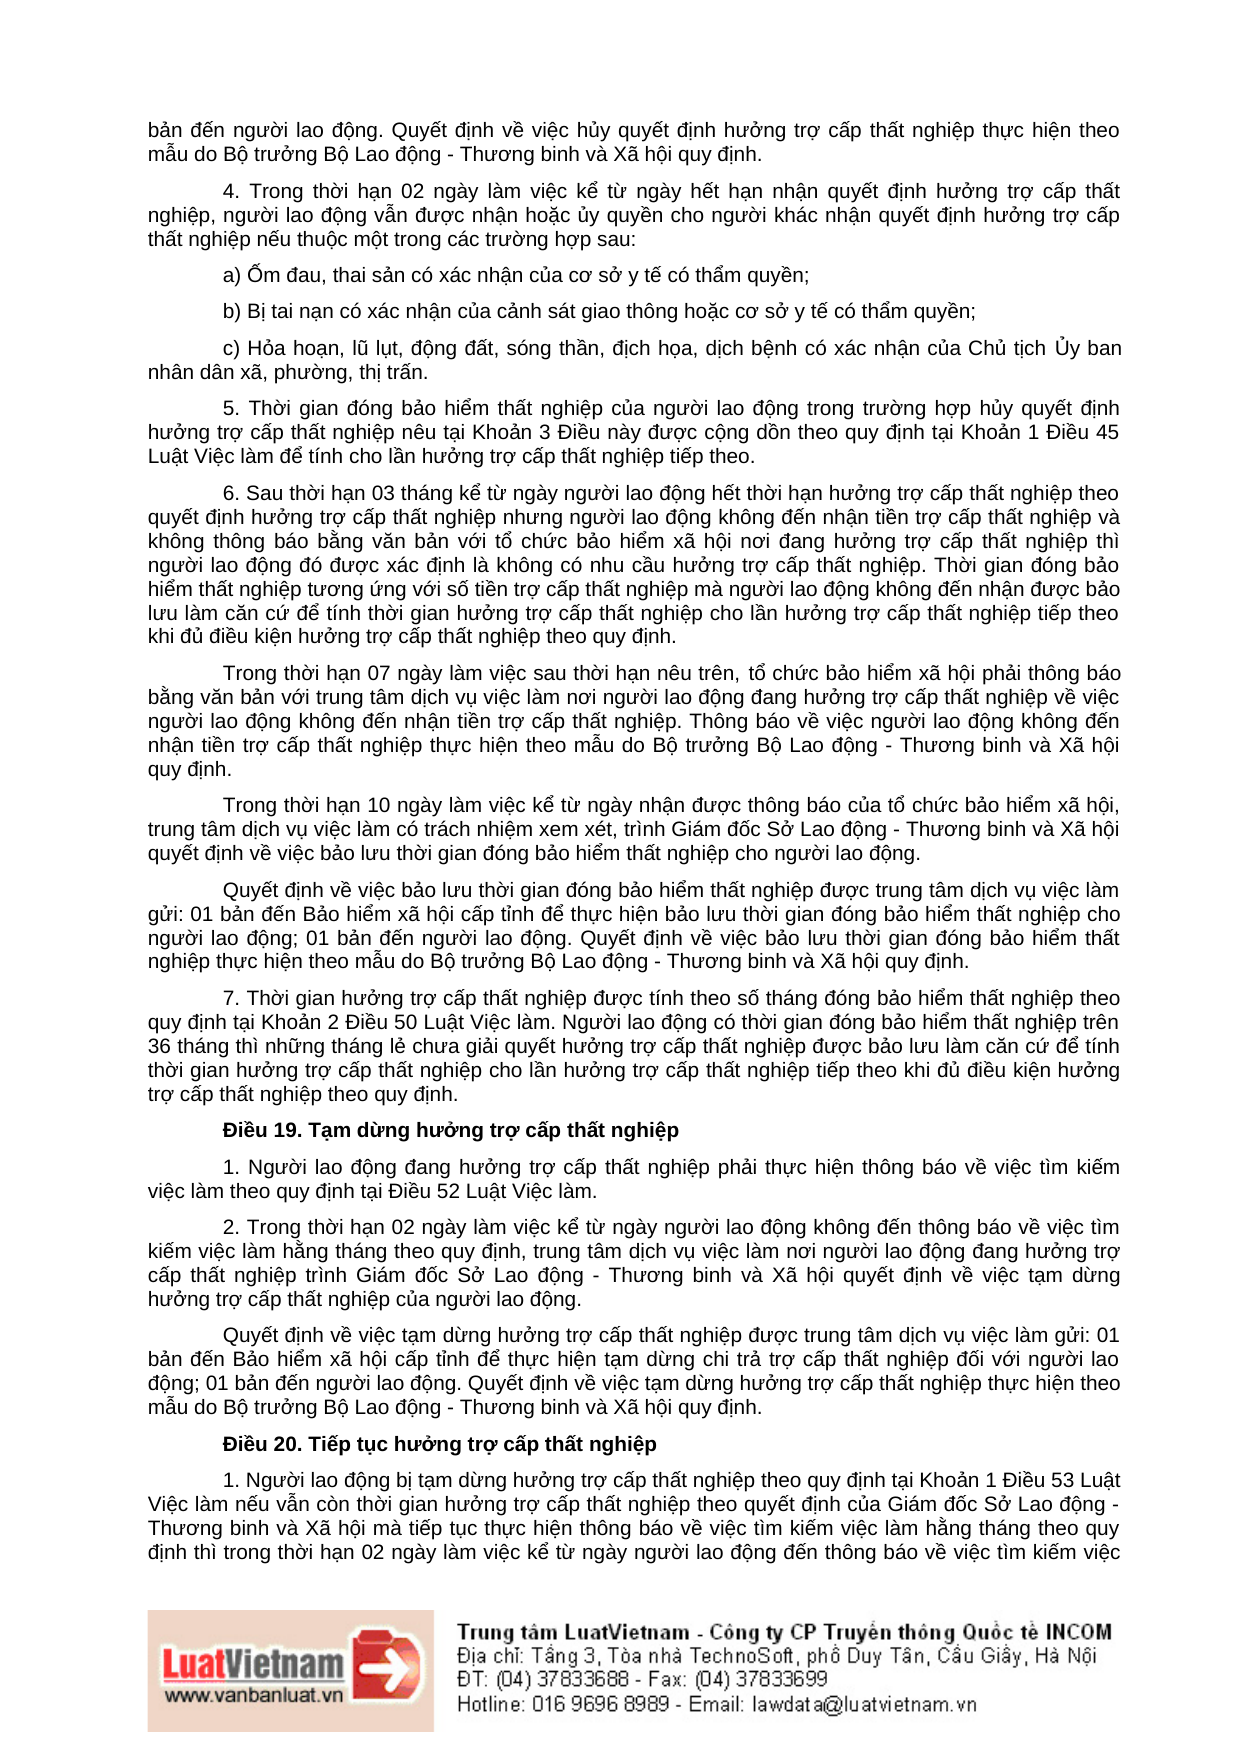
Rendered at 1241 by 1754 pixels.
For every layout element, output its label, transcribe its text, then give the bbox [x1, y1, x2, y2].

text 1. Người lao động đang hưởng trợ cấp thất nghiệp phải thực hiện thông báo về việc tìm kiếm việc làm theo quy định tại Điều 52 Luật Việc làm. [148, 1154, 1122, 1202]
text 5. Thời gian đóng bảo hiểm thất nghiệp của người lao động trong trường hợp hủy quyết định hưởng trợ cấp thất nghiệp nêu tại Khoản 3 Điều này được cộng dồn theo quy định tại Khoản 1 Điều 45 Luật Việc làm để tính cho lần hưởng trợ cấp thất nghiệp tiếp theo. [148, 396, 1122, 468]
text 2. Trong thời hạn 02 ngày làm việc kể từ ngày người lao động không đến thông báo về việc tìm kiếm việc làm hằng tháng theo quy định, trung tâm dịch vụ việc làm nơi người lao động đang hưởng trợ cấp thất nghiệp trình Giám đốc Sở Lao động - Thương binh và Xã hội quyết định về việc tạm dừng hưởng trợ cấp thất nghiệp của người lao động. [148, 1215, 1122, 1311]
text Trong thời hạn 07 ngày làm việc sau thời hạn nêu trên, tổ chức bảo hiểm xã hội phải thông báo bằng văn bản với trung tâm dịch vụ việc làm nơi người lao động đang hưởng trợ cấp thất nghiệp về việc người lao động không đến nhận tiền trợ cấp thất nghiệp. Thông báo về việc người lao động không đến nhận tiền trợ cấp thất nghiệp thực hiện theo mẫu do Bộ trưởng Bộ Lao động - Thương binh và Xã hội quy định. [148, 661, 1122, 781]
text Quyết định về việc tạm dừng hưởng trợ cấp thất nghiệp được trung tâm dịch vụ việc làm gửi: 01 bản đến Bảo hiểm xã hội cấp tỉnh để thực hiện tạm dừng chi trả trợ cấp thất nghiệp đối với người lao động; 01 bản đến người lao động. Quyết định về việc tạm dừng hưởng trợ cấp thất nghiệp thực hiện theo mẫu do Bộ trưởng Bộ Lao động - Thương binh và Xã hội quy định. [148, 1323, 1122, 1419]
text Điều 20. Tiếp tục hưởng trợ cấp thất nghiệp [148, 1432, 1122, 1456]
text Trong thời hạn 10 ngày làm việc kể từ ngày nhận được thông báo của tổ chức bảo hiểm xã hội, trung tâm dịch vụ việc làm có trách nhiệm xem xét, trình Giám đốc Sở Lao động - Thương binh và Xã hội quyết định về việc bảo lưu thời gian đóng bảo hiểm thất nghiệp cho người lao động. [148, 793, 1122, 865]
text a) Ốm đau, thai sản có xác nhận của cơ sở y tế có thẩm quyền; [148, 263, 1122, 287]
text 7. Thời gian hưởng trợ cấp thất nghiệp được tính theo số tháng đóng bảo hiểm thất nghiệp theo quy định tại Khoản 2 Điều 50 Luật Việc làm. Người lao động có thời gian đóng bảo hiểm thất nghiệp trên 36 tháng thì những tháng lẻ chưa giải quyết hưởng trợ cấp thất nghiệp được bảo lưu làm căn cứ để tính thời gian hưởng trợ cấp thất nghiệp cho lần hưởng trợ cấp thất nghiệp tiếp theo khi đủ điều kiện hưởng trợ cấp thất nghiệp theo quy định. [148, 986, 1122, 1106]
text b) Bị tai nạn có xác nhận của cảnh sát giao thông hoặc cơ sở y tế có thẩm quyền; [148, 299, 1122, 323]
text Quyết định về việc bảo lưu thời gian đóng bảo hiểm thất nghiệp được trung tâm dịch vụ việc làm gửi: 01 bản đến Bảo hiểm xã hội cấp tỉnh để thực hiện bảo lưu thời gian đóng bảo hiểm thất nghiệp cho người lao động; 01 bản đến người lao động. Quyết định về việc bảo lưu thời gian đóng bảo hiểm thất nghiệp thực hiện theo mẫu do Bộ trưởng Bộ Lao động - Thương binh và Xã hội quy định. [148, 877, 1122, 973]
picture [147, 1610, 1122, 1732]
text c) Hỏa hoạn, lũ lụt, động đất, sóng thần, địch họa, dịch bệnh có xác nhận của Chủ tịch Ủy ban nhân dân xã, phường, thị trấn. [148, 336, 1122, 384]
text Điều 19. Tạm dừng hưởng trợ cấp thất nghiệp [148, 1118, 1122, 1142]
text 6. Sau thời hạn 03 tháng kể từ ngày người lao động hết thời hạn hưởng trợ cấp thất nghiệp theo quyết định hưởng trợ cấp thất nghiệp nhưng người lao động không đến nhận tiền trợ cấp thất nghiệp và không thông báo bằng văn bản với tổ chức bảo hiểm xã hội nơi đang hưởng trợ cấp thất nghiệp thì người lao động đó được xác định là không có nhu cầu hưởng trợ cấp thất nghiệp. Thời gian đóng bảo hiểm thất nghiệp tương ứng với số tiền trợ cấp thất nghiệp mà người lao động không đến nhận được bảo lưu làm căn cứ để tính thời gian hưởng trợ cấp thất nghiệp cho lần hưởng trợ cấp thất nghiệp tiếp theo khi đủ điều kiện hưởng trợ cấp thất nghiệp theo quy định. [148, 481, 1122, 648]
text 4. Trong thời hạn 02 ngày làm việc kể từ ngày hết hạn nhận quyết định hưởng trợ cấp thất nghiệp, người lao động vẫn được nhận hoặc ủy quyền cho người khác nhận quyết định hưởng trợ cấp thất nghiệp nếu thuộc một trong các trường hợp sau: [148, 178, 1122, 250]
